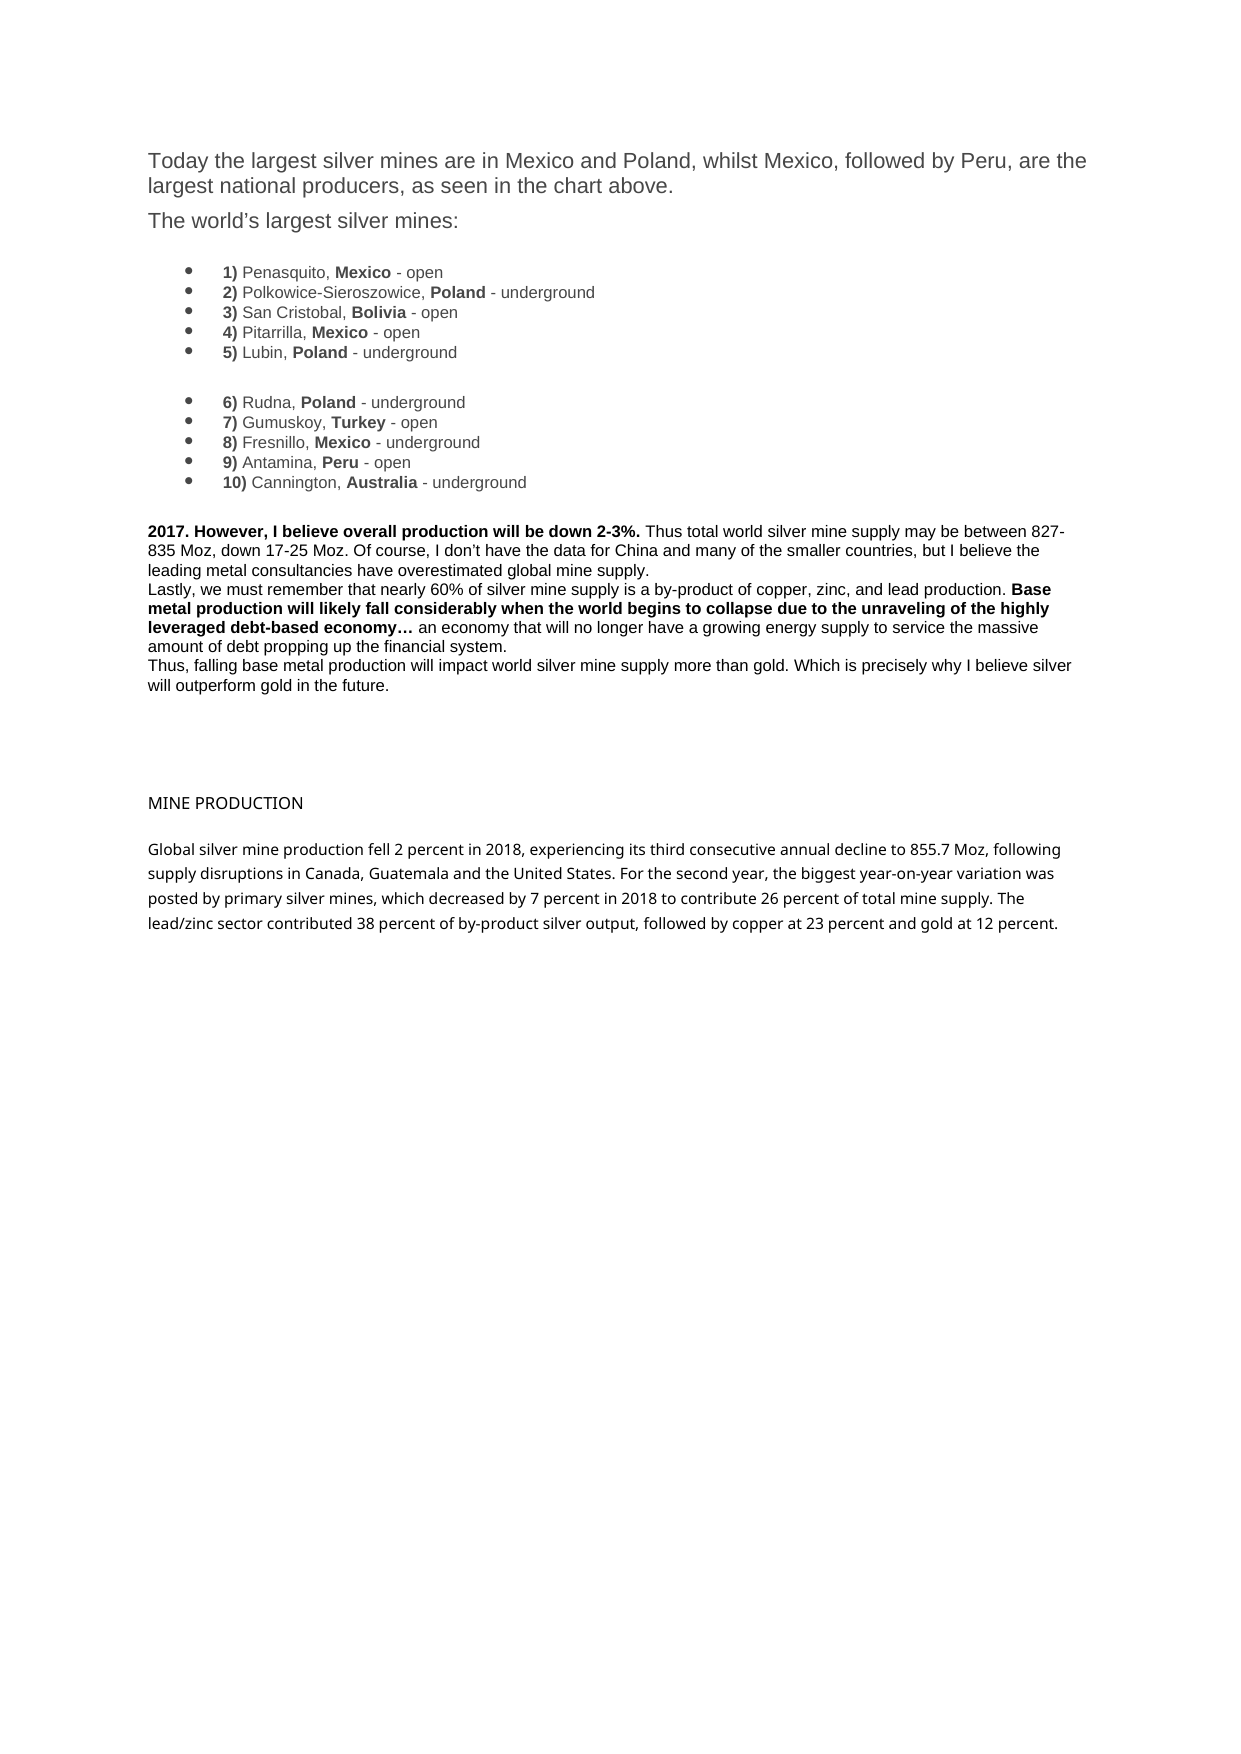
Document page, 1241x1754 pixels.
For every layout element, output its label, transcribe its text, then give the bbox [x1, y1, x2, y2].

text Lastly, we must remember that nearly 60% of silver mine supply is a by-product of copper, zinc, and lead production. Base metal production will likely fall considerably when the world begins to collapse due to the unraveling of the highly leveraged debt-based economy… an economy that will no longer have a growing energy supply to service the massive amount of debt propping up the financial system. [148, 579, 1093, 656]
list 5) Lubin, Poland - underground [185, 343, 1093, 363]
list 3) San Cristobal, Bolivia - open [185, 303, 1093, 323]
list 8) Fresnillo, Mexico - underground [185, 433, 1093, 453]
text MINE PRODUCTION [148, 791, 1093, 814]
list 1) Penasquito, Mexico - open [185, 263, 1093, 283]
text The world’s largest silver mines: [148, 208, 1093, 233]
list 4) Pitarrilla, Mexico - open [185, 323, 1093, 343]
list 2) Polkowice-Sieroszowice, Poland - underground [185, 283, 1093, 303]
text Global silver mine production fell 2 percent in 2018, experiencing its third consecutive annual decline to 855.7 Moz, following supply disruptions in Canada, Guatemala and the United States. For the second year, the biggest year-on-year variation was posted by primary silver mines, which decreased by 7 percent in 2018 to contribute 26 percent of total mine supply. The lead/zinc sector contributed 38 percent of by-product silver output, followed by copper at 23 percent and gold at 12 percent. [148, 835, 1093, 934]
list 6) Rudna, Poland - underground [185, 392, 1093, 412]
text 2017. However, I believe overall production will be down 2-3%. Thus total world silver mine supply may be between 827-835 Moz, down 17-25 Moz. Of course, I don’t have the data for China and many of the smaller countries, but I believe the leading metal consultancies have overestimated global mine supply. [148, 522, 1093, 579]
text Thus, falling base metal production will impact world silver mine supply more than gold. Which is precisely why I believe silver will outperform gold in the future. [148, 656, 1093, 694]
list 9) Antamina, Peru - open [185, 453, 1093, 473]
list 10) Cannington, Australia - underground [185, 473, 1093, 493]
list 7) Gumuskoy, Turkey - open [185, 412, 1093, 433]
text Today the largest silver mines are in Mexico and Poland, whilst Mexico, followed by Peru, are the largest national producers, as seen in the chart above. [148, 148, 1093, 198]
